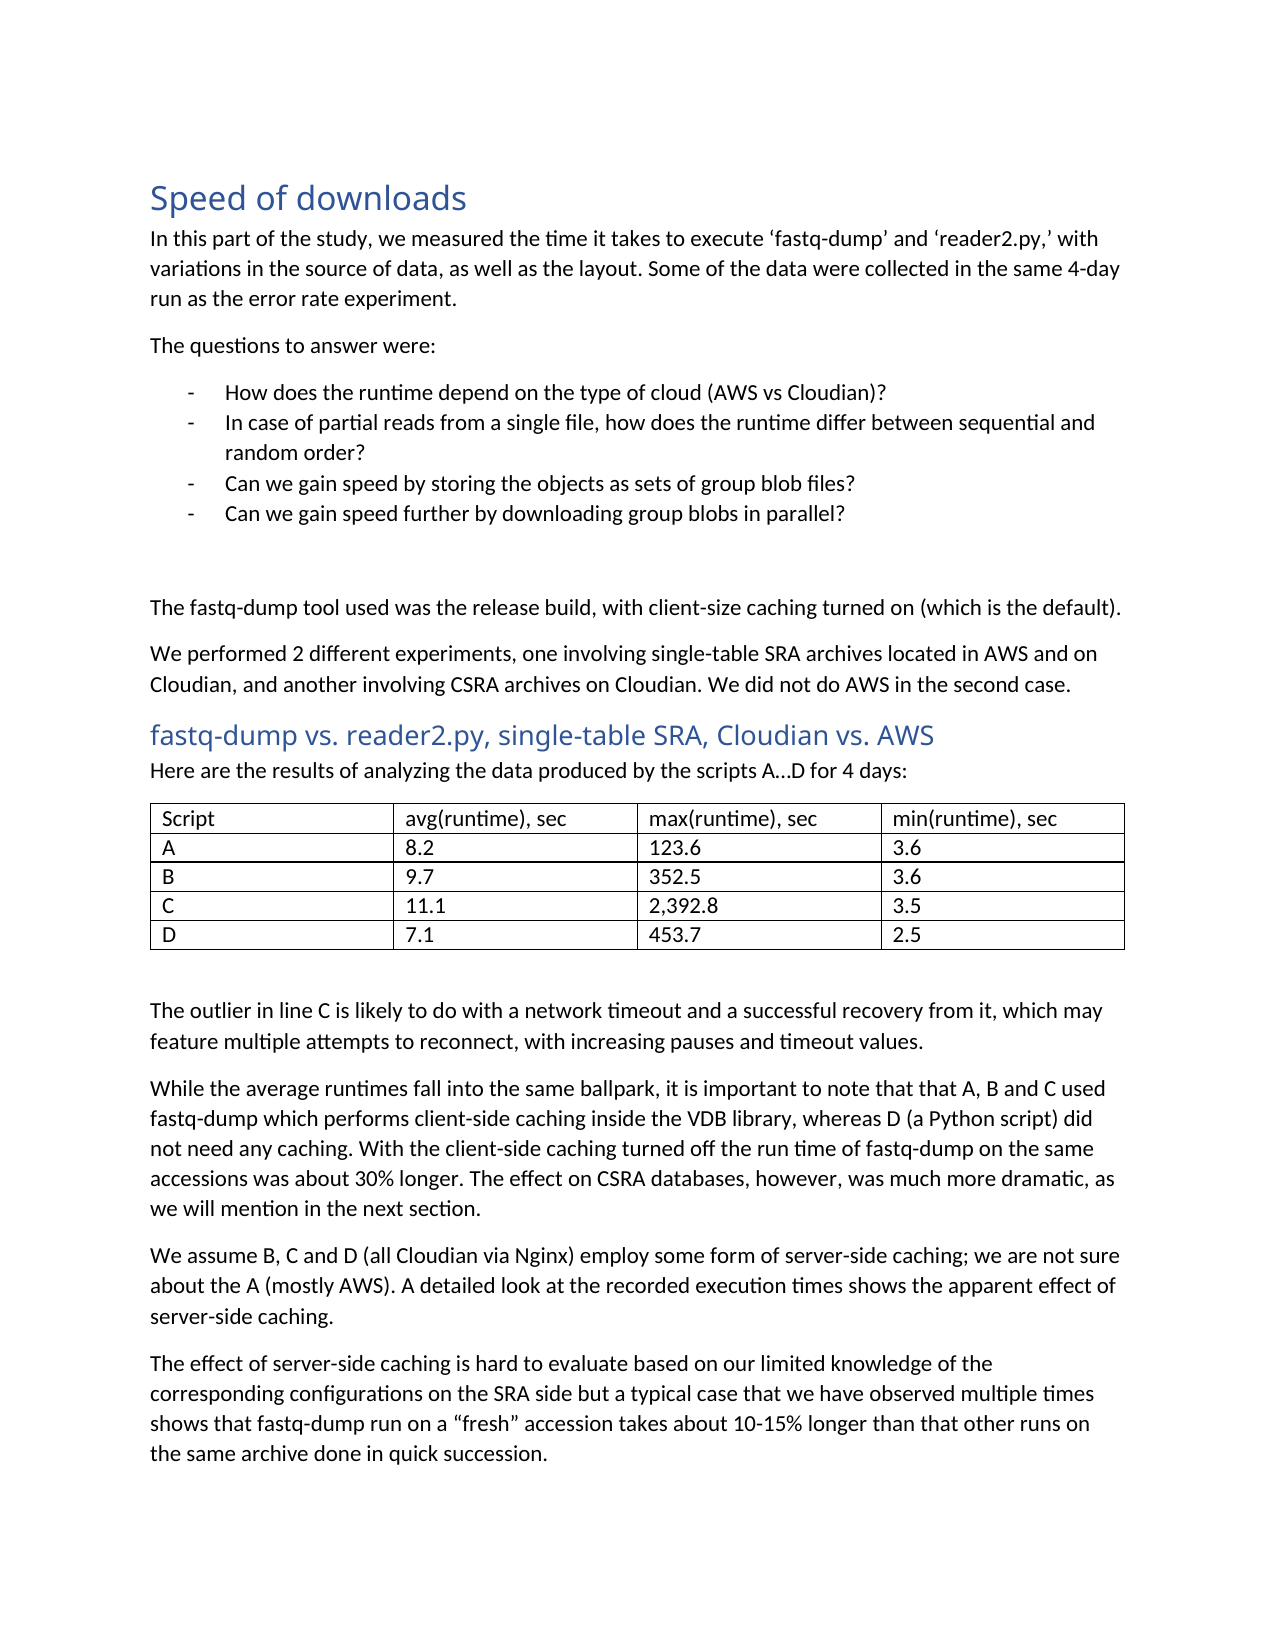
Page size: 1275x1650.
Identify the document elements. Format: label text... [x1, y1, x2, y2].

list In case of partial reads from a single file, how does the runtime differ between sequential and random order? [187, 408, 1125, 467]
table_cell 8.2 [394, 834, 637, 861]
text While the average runtimes fall into the same ballpark, it is important to note that that A, B and C used fastq-dump which performs client-side caching inside the VDB library, whereas D (a Python script) did not need any caching. With the client-side caching turned off the run time of fastq-dump on the same accessions was about 30% longer. The effect on CSRA databases, however, was much more dramatic, as we will mention in the next section. [150, 1074, 1125, 1222]
table_cell 352.5 [638, 863, 881, 891]
text The questions to answer were: [150, 331, 1125, 359]
list How does the runtime depend on the type of cloud (AWS vs Cloudian)? [187, 378, 1125, 406]
subtitle Speed of downloads [150, 175, 1125, 220]
table_cell 3.6 [882, 863, 1124, 891]
subtitle fastq-dump vs. reader2.py, single-table SRA, Cloudian vs. AWS [150, 717, 1125, 753]
table_cell 2.5 [882, 921, 1124, 949]
list Can we gain speed further by downloading group blobs in parallel? [187, 499, 1125, 527]
text The effect of server-side caching is hard to evaluate based on our limited knowledge of the corresponding configurations on the SRA side but a typical case that we have observed multiple times shows that fastq-dump run on a “fresh” accession takes about 10-15% longer than that other runs on the same archive done in quick succession. [150, 1349, 1125, 1467]
table_cell 123.6 [638, 834, 881, 861]
list Can we gain speed by storing the objects as sets of group blob files? [187, 469, 1125, 497]
table_cell 3.5 [882, 892, 1124, 919]
text We assume B, C and D (all Cloudian via Nginx) employ some form of server-side caching; we are not sure about the A (mostly AWS). A detailed look at the recorded execution times shows the apparent effect of server-side caching. [150, 1241, 1125, 1330]
text Here are the results of analyzing the data produced by the scripts A…D for 4 days: [150, 756, 1125, 784]
table_header min(runtime), sec [882, 804, 1124, 832]
table_header Script [151, 804, 393, 832]
table_header avg(runtime), sec [394, 804, 637, 832]
table_cell A [151, 834, 393, 861]
text We performed 2 different experiments, one involving single-table SRA archives located in AWS and on Cloudian, and another involving CSRA archives on Cloudian. We did not do AWS in the second case. [150, 639, 1125, 698]
table_cell 7.1 [394, 921, 637, 949]
text The outlier in line C is likely to do with a network timeout and a successful recovery from it, which may feature multiple attempts to reconnect, with increasing pauses and timeout values. [150, 997, 1125, 1055]
text The fastq-dump tool used was the release build, with client-size caching turned on (which is the default). [150, 593, 1125, 621]
table_cell C [151, 892, 393, 919]
table_cell 453.7 [638, 921, 881, 949]
table_header max(runtime), sec [638, 804, 881, 832]
table_cell 11.1 [394, 892, 637, 919]
table_cell 9.7 [394, 863, 637, 891]
table_cell 3.6 [882, 834, 1124, 861]
text In this part of the study, we measured the time it takes to execute ‘fastq-dump’ and ‘reader2.py,’ with variations in the source of data, as well as the layout. Some of the data were collected in the same 4-day run as the error rate experiment. [150, 224, 1125, 312]
table_cell B [151, 863, 393, 891]
table_cell D [151, 921, 393, 949]
table_cell 2,392.8 [638, 892, 881, 919]
